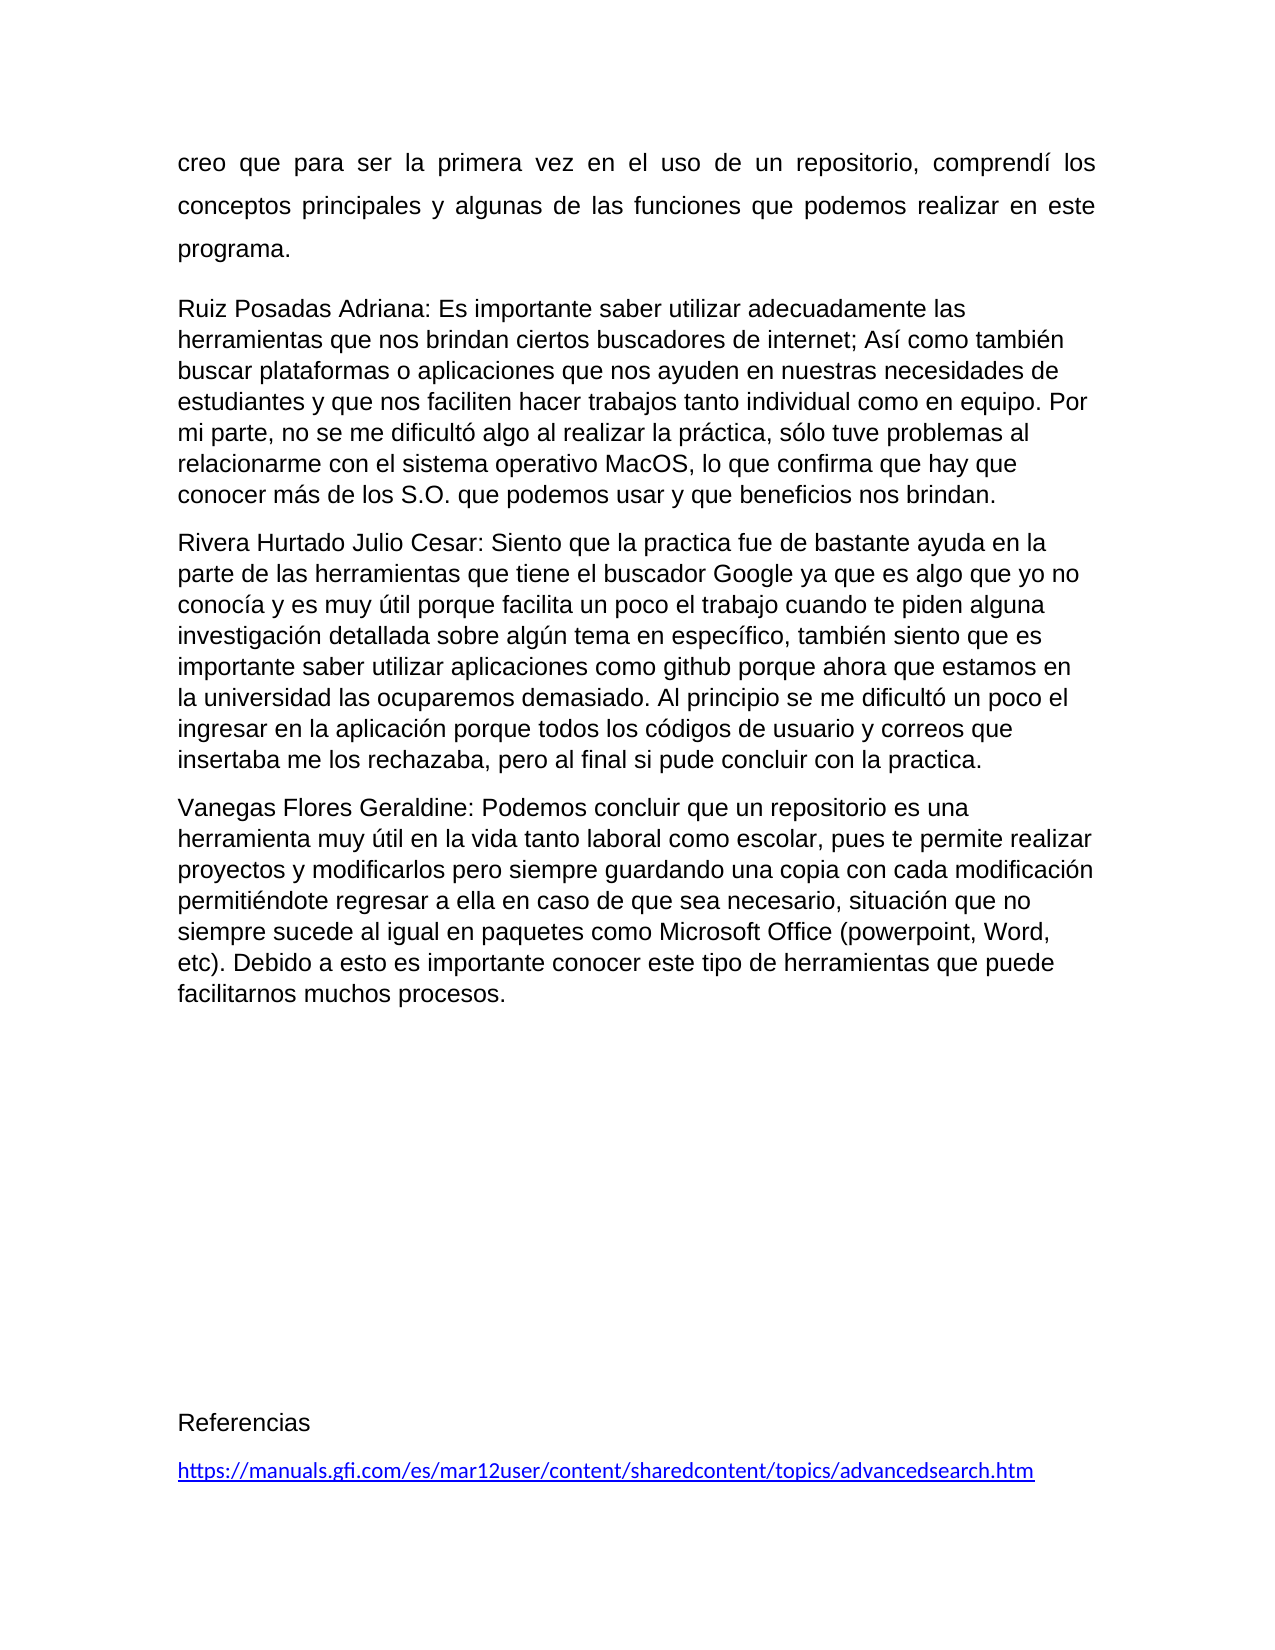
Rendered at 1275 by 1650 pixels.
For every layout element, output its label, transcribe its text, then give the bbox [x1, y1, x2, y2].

text Ruiz Posadas Adriana: Es importante saber utilizar adecuadamente las herramientas que nos brindan ciertos buscadores de internet; Así como también buscar plataformas o aplicaciones que nos ayuden en nuestras necesidades de estudiantes y que nos faciliten hacer trabajos tanto individual como en equipo. Por mi parte, no se me dificultó algo al realizar la práctica, sólo tuve problemas al relacionarme con el sistema operativo MacOS, lo que confirma que hay que conocer más de los S.O. que podemos usar y que beneficios nos brindan. [177, 294, 1098, 509]
text Referencias [177, 1408, 1098, 1437]
text https://manuals.gfi.com/es/mar12user/content/sharedcontent/topics/advancedsearch.htm [177, 1456, 1098, 1484]
text Rivera Hurtado Julio Cesar: Siento que la practica fue de bastante ayuda en la parte de las herramientas que tiene el buscador Google ya que es algo que yo no conocía y es muy útil porque facilita un poco el trabajo cuando te piden alguna investigación detallada sobre algún tema en específico, también siento que es importante saber utilizar aplicaciones como github porque ahora que estamos en la universidad las ocuparemos demasiado. Al principio se me dificultó un poco el ingresar en la aplicación porque todos los códigos de usuario y correos que insertaba me los rechazaba, pero al final si pude concluir con la practica. [177, 528, 1098, 774]
text Vanegas Flores Geraldine: Podemos concluir que un repositorio es una herramienta muy útil en la vida tanto laboral como escolar, pues te permite realizar proyectos y modificarlos pero siempre guardando una copia con cada modificación permitiéndote regresar a ella en caso de que sea necesario, situación que no siempre sucede al igual en paquetes como Microsoft Office (powerpoint, Word, etc). Debido a esto es importante conocer este tipo de herramientas que puede facilitarnos muchos procesos. [177, 793, 1098, 1008]
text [177, 148, 1098, 263]
